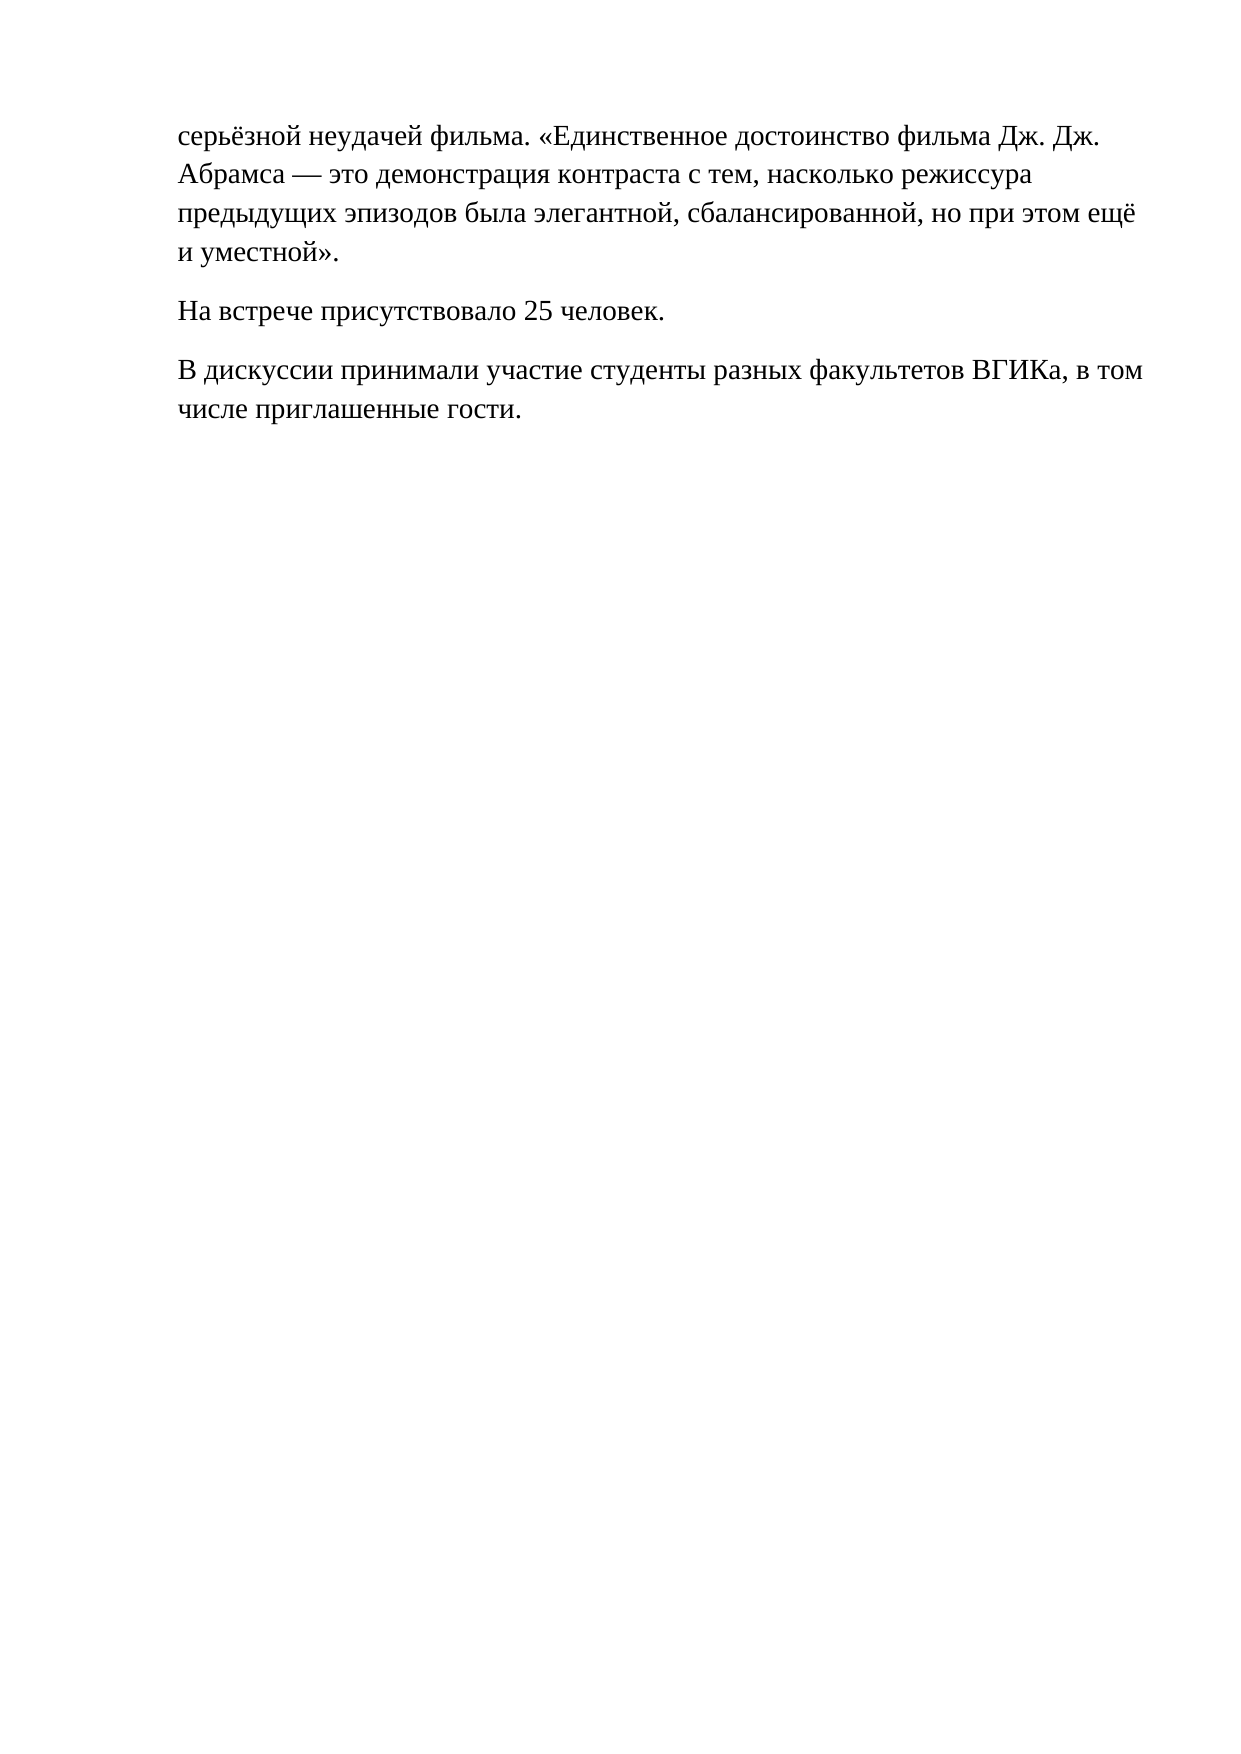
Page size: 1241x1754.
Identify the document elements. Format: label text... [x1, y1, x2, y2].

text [177, 118, 1152, 267]
text На встрече присутствовало 25 человек. [177, 293, 1152, 327]
text В дискуссии принимали участие студенты разных факультетов ВГИКа, в том числе приглашенные гости. [177, 352, 1152, 424]
